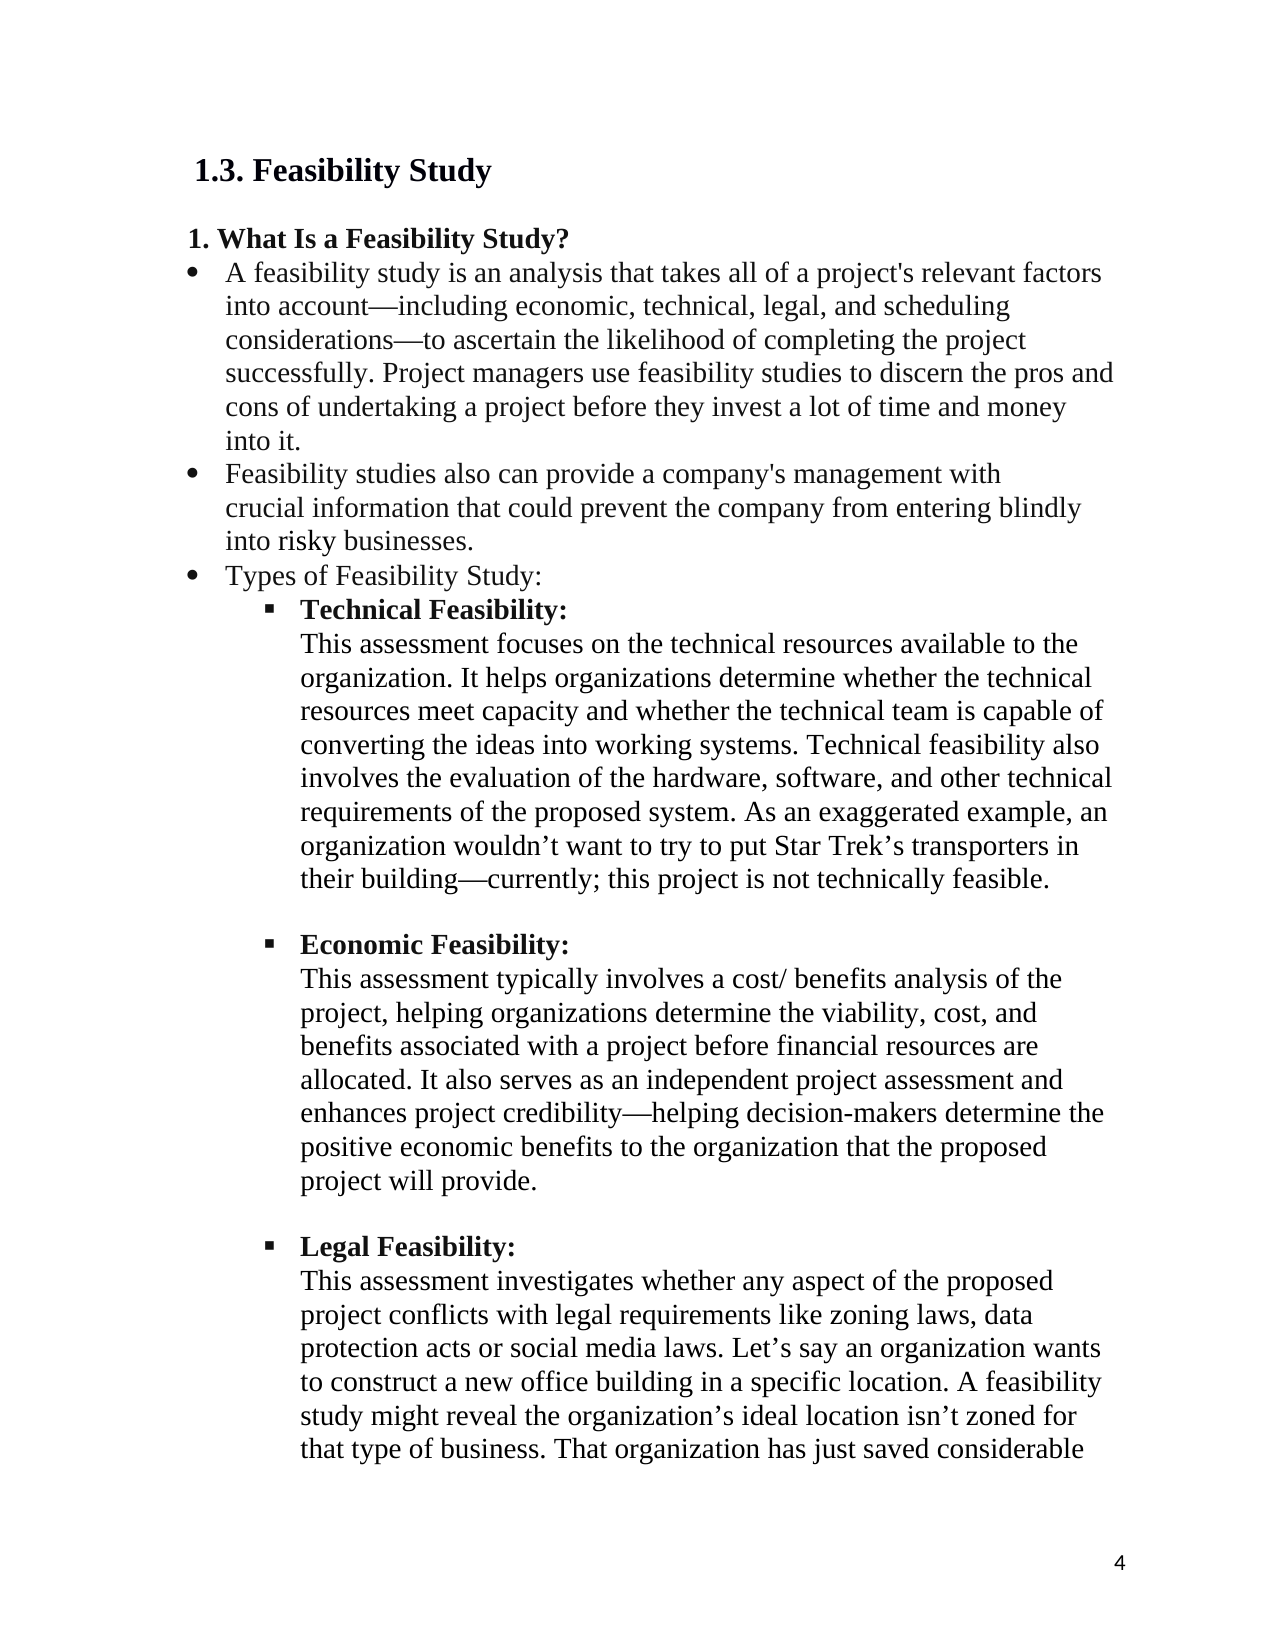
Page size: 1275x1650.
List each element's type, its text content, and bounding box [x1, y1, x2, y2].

list Types of Feasibility Study: [187, 557, 1227, 592]
subtitle 1.3. Feasibility Study [194, 150, 1227, 188]
text 1. What Is a Feasibility Study? [187, 222, 1227, 255]
subtitle Legal Feasibility: [263, 1230, 1227, 1263]
text into risky businesses. [225, 523, 1227, 557]
text This assessment focuses on the technical resources available to the organization. It helps organizations determine whether the technical resources meet capacity and whether the technical team is capable of converting the ideas into working systems. Technical feasibility also involves the evaluation of the hardware, software, and other technical requirements of the proposed system. As an exaggerated example, an organization wouldn’t want to try to put Star Trek’s transporters in their building—currently; this project is not technically feasible. [300, 626, 1119, 895]
list A feasibility study is an analysis that takes all of a project's relevant factors into account—including economic, technical, legal, and scheduling considerations—to ascertain the likelihood of completing the project successfully. Project managers use feasibility studies to discern the pros and cons of undertaking a project before they invest a lot of time and money into it. [187, 255, 1118, 456]
list Feasibility studies also can provide a company's management with crucial information that could prevent the company from entering blindly [187, 456, 1087, 523]
subtitle Economic Feasibility: [263, 928, 1227, 961]
subtitle Technical Feasibility: [263, 593, 1227, 626]
text This assessment investigates whether any aspect of the proposed project conflicts with legal requirements like zoning laws, data protection acts or social media laws. Let’s say an organization wants to construct a new office building in a specific location. A feasibility study might reveal the organization’s ideal location isn’t zoned for that type of business. That organization has just saved considerable [300, 1263, 1114, 1465]
text This assessment typically involves a cost/ benefits analysis of the project, helping organizations determine the viability, cost, and benefits associated with a project before financial resources are allocated. It also serves as an independent project assessment and enhances project credibility—helping decision-makers determine the positive economic benefits to the organization that the proposed project will provide. [300, 961, 1119, 1196]
